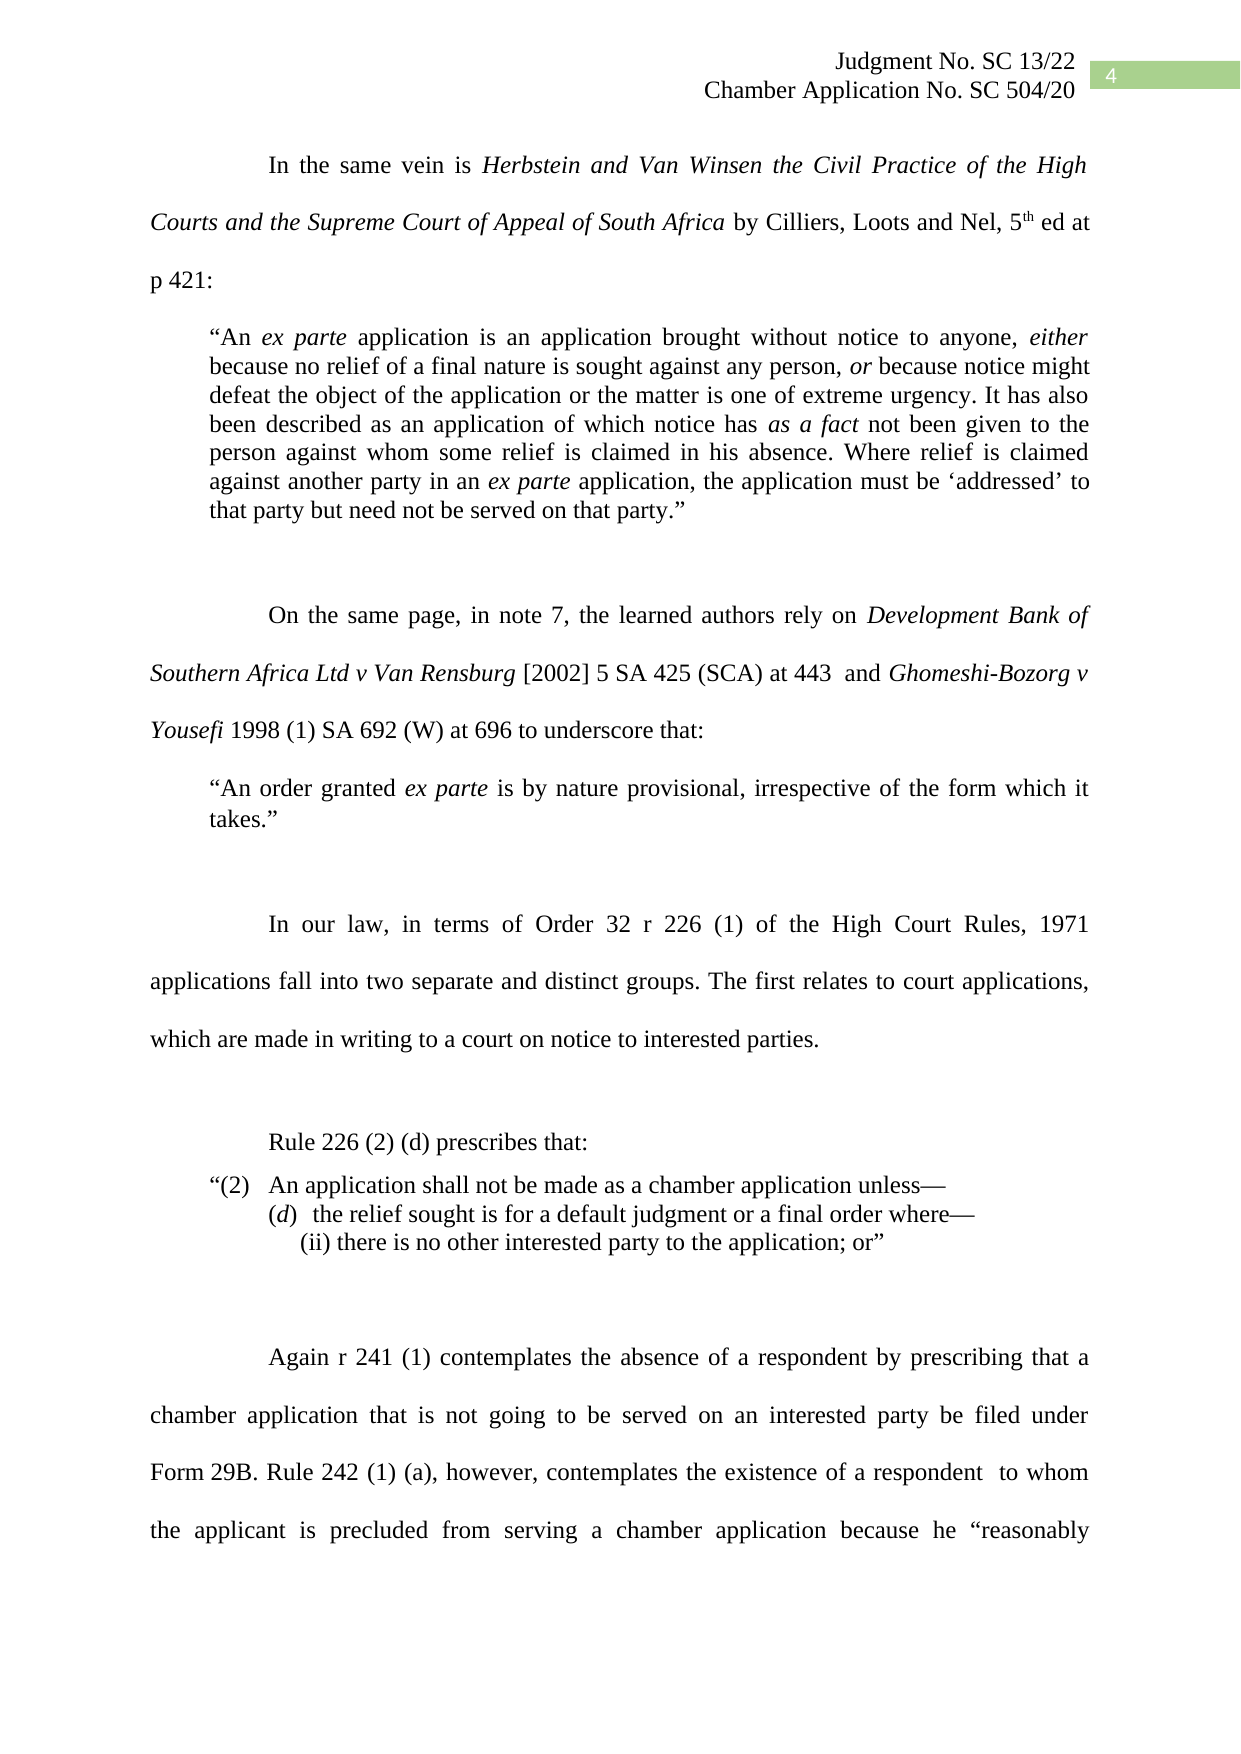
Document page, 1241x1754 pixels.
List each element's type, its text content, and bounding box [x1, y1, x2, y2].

text Rule 226 (2) (d) prescribes that: [150, 1127, 1090, 1156]
text In our law, in terms of Order 32 r 226 (1) of the High Court Rules, 1971 applications fall into two separate and distinct groups. The first relates to court applications, which are made in writing to a court on notice to interested parties. [150, 909, 1090, 1053]
text “An order granted ex parte is by nature provisional, irrespective of the form which it takes.” [209, 773, 1090, 832]
text “(2) An application shall not be made as a chamber application unless— [209, 1170, 1090, 1199]
text (d) the relief sought is for a default judgment or a final order where— [209, 1199, 1090, 1227]
text On the same page, in note 7, the learned authors rely on Development Bank of Southern Africa Ltd v Van Rensburg [2002] 5 SA 425 (SCA) at 443 and Ghomeshi-Bozorg v Yousefi 1998 (1) SA 692 (W) at 696 to underscore that: [150, 600, 1090, 744]
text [150, 1342, 1090, 1544]
text (ii) there is no other interested party to the application; or” [209, 1227, 1090, 1256]
text In the same vein is Herbstein and Van Winsen the Civil Practice of the High Courts and the Supreme Court of Appeal of South Africa by Cilliers, Loots and Nel, 5th ed at p 421: [150, 150, 1090, 294]
text “An ex parte application is an application brought without notice to anyone, either because no relief of a final nature is sought against any person, or because notice might defeat the object of the application or the matter is one of extreme urgency. It has also been described as an application of which notice has as a fact not been given to the person against whom some relief is claimed in his absence. Where relief is claimed against another party in an ex parte application, the application must be ‘addressed’ to that party but need not be served on that party.” [209, 322, 1090, 524]
